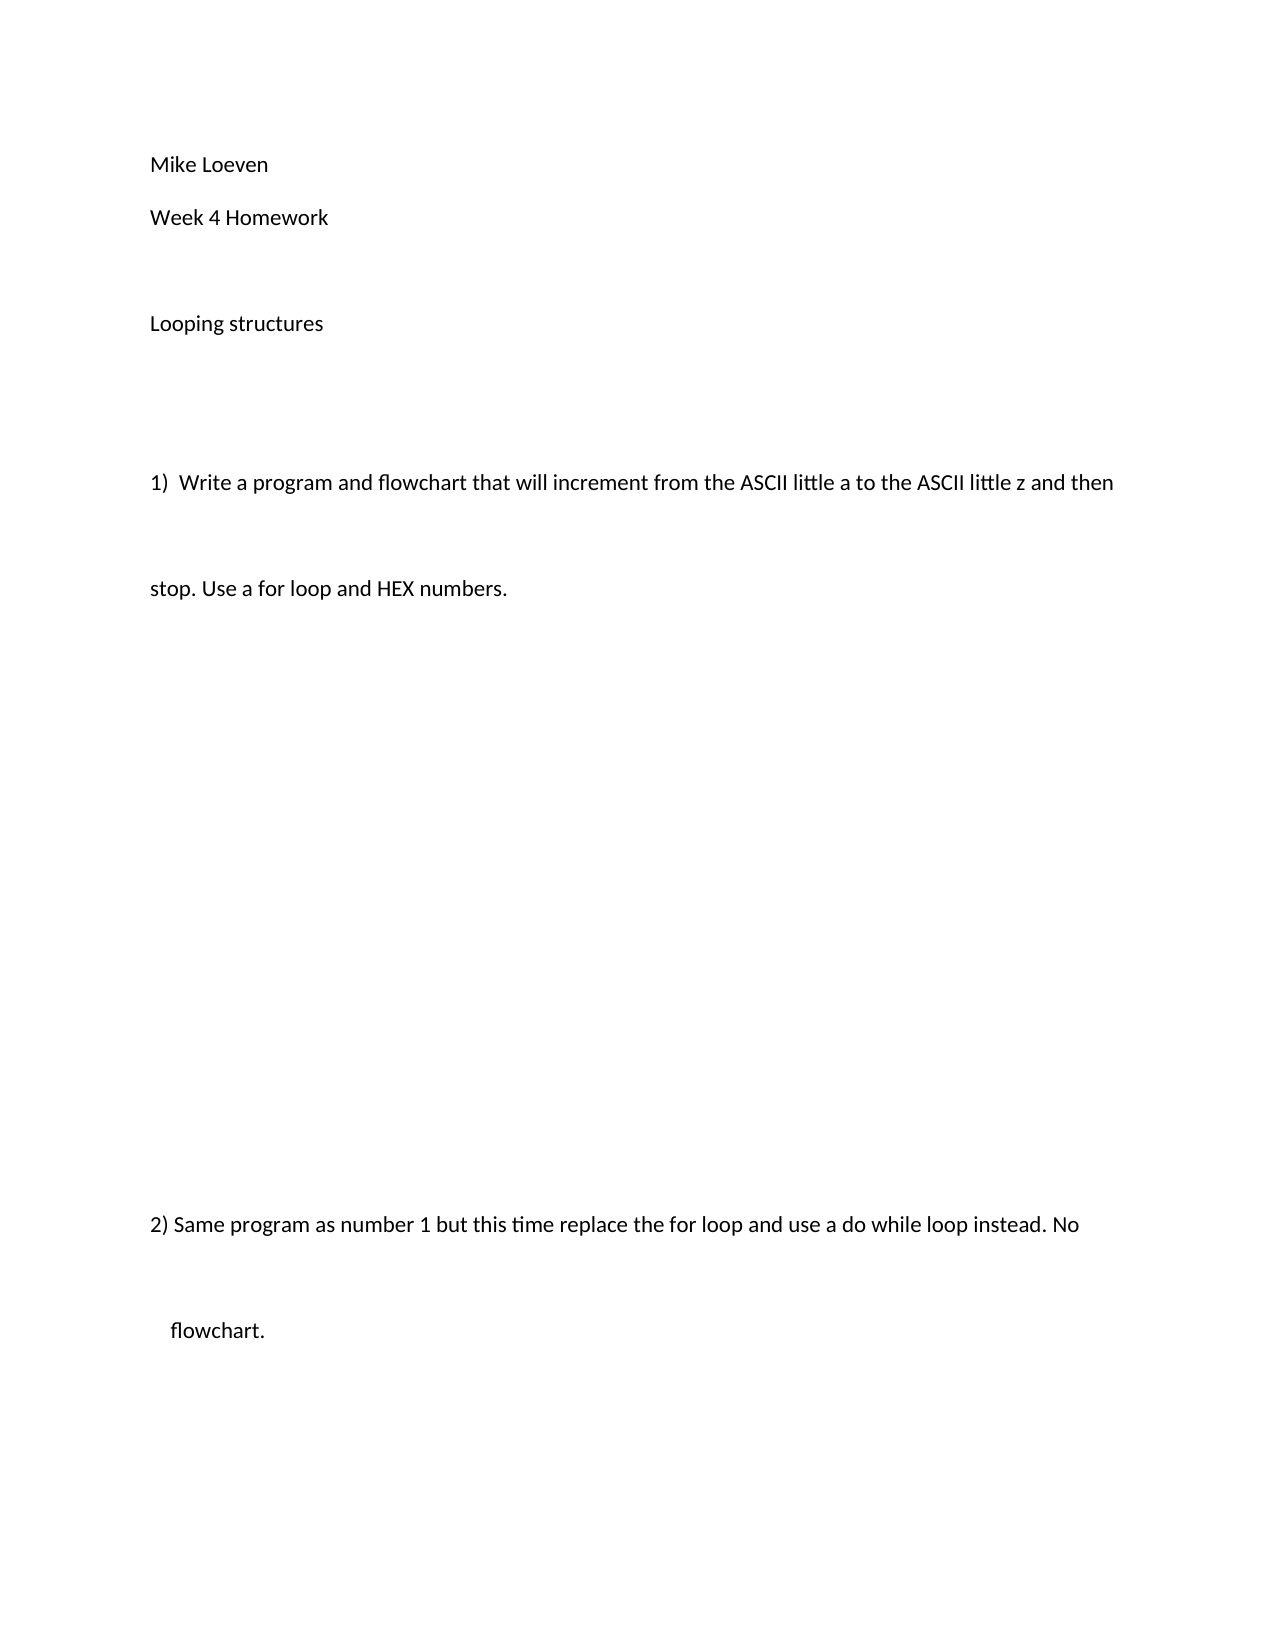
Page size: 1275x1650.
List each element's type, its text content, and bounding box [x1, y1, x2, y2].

text Looping structures [150, 309, 1125, 337]
text Week 4 Homework [150, 203, 1125, 231]
text Mike Loeven [150, 150, 1125, 178]
text 1) Write a program and flowchart that will increment from the ASCII little a to the ASCII little z and then [150, 468, 1125, 496]
text stop. Use a for loop and HEX numbers. [150, 574, 1125, 602]
text 2) Same program as number 1 but this time replace the for loop and use a do while loop instead. No [150, 1210, 1125, 1238]
text flowchart. [150, 1316, 1125, 1344]
